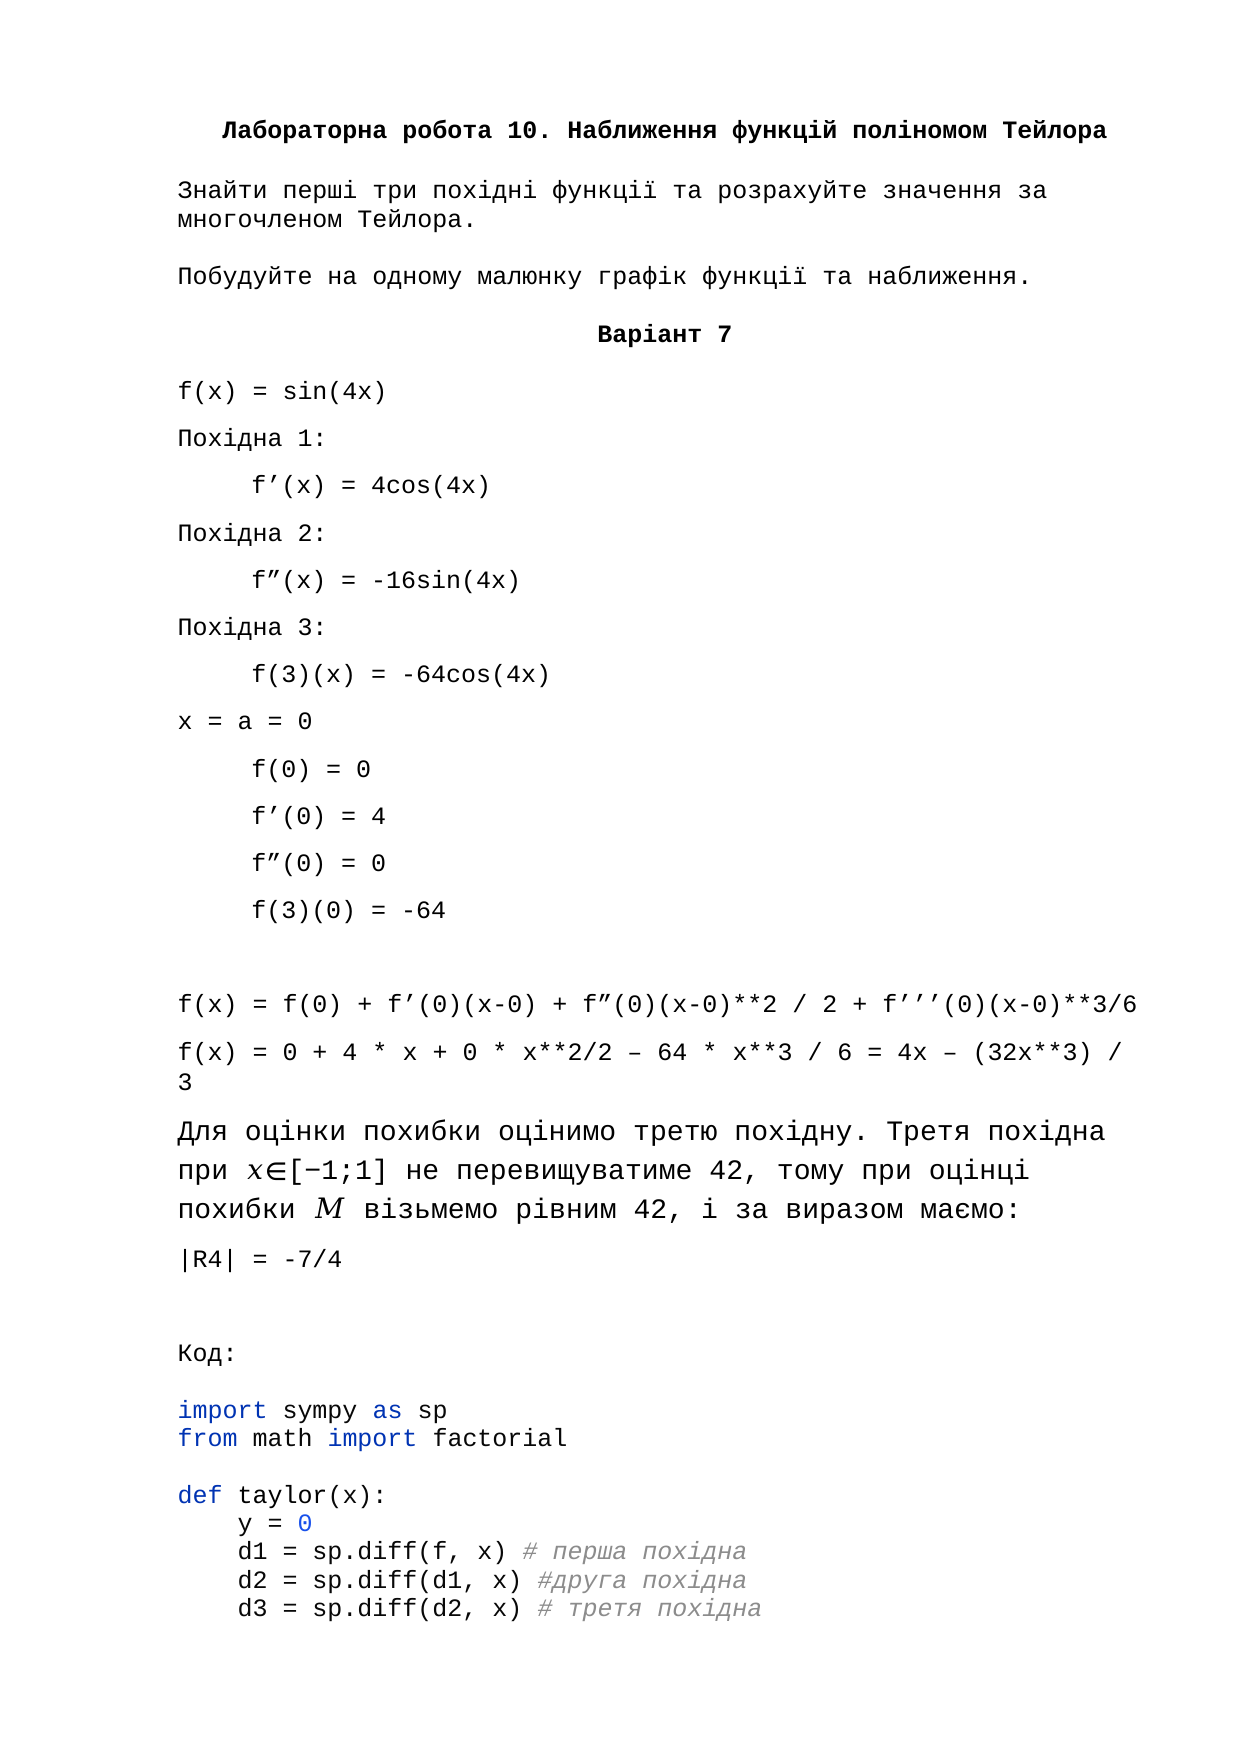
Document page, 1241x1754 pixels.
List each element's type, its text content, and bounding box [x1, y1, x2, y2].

text |R4| = -7/4 [177, 1246, 1152, 1274]
text x = a = 0 [177, 709, 1152, 737]
text Похідна 2: [177, 520, 1152, 548]
text f(x) = f(0) + f’(0)(x-0) + f”(0)(x-0)**2 / 2 + f’’’(0)(x-0)**3/6 [177, 992, 1152, 1020]
text Лабораторна робота 10. Наближення функцій поліномом Тейлора [177, 118, 1152, 146]
text Знайти перші три похідні функції та розрахуйте значення за многочленом Тейлора. [177, 178, 1152, 234]
text Варіант 7 [177, 321, 1152, 349]
text Похідна 3: [177, 614, 1152, 643]
text f”(0) = 0 [177, 851, 1152, 879]
text f”(x) = -16sin(4x) [177, 567, 1152, 596]
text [177, 1397, 1152, 1624]
text f(3)(0) = -64 [177, 898, 1152, 926]
text Для оцінки похибки оцінимо третю похідну. Третя похідна при 𝑥∈[−1;1] не перевищуватиме 42, тому при оцінці похибки 𝑀 візьмемо рівним 42, і за виразом маємо: [177, 1117, 1152, 1227]
text f’(0) = 4 [177, 803, 1152, 832]
text f(0) = 0 [177, 756, 1152, 784]
text f(x) = 0 + 4 * x + 0 * x**2/2 – 64 * x**3 / 6 = 4x – (32x**3) / 3 [177, 1039, 1152, 1098]
text f(3)(x) = -64cos(4x) [177, 662, 1152, 690]
text f(x) = sin(4x) [177, 379, 1152, 407]
text f’(x) = 4cos(4x) [177, 473, 1152, 501]
text Побудуйте на одному малюнку графік функції та наближення. [177, 264, 1152, 292]
text Код: [177, 1341, 1152, 1369]
text Похідна 1: [177, 426, 1152, 454]
